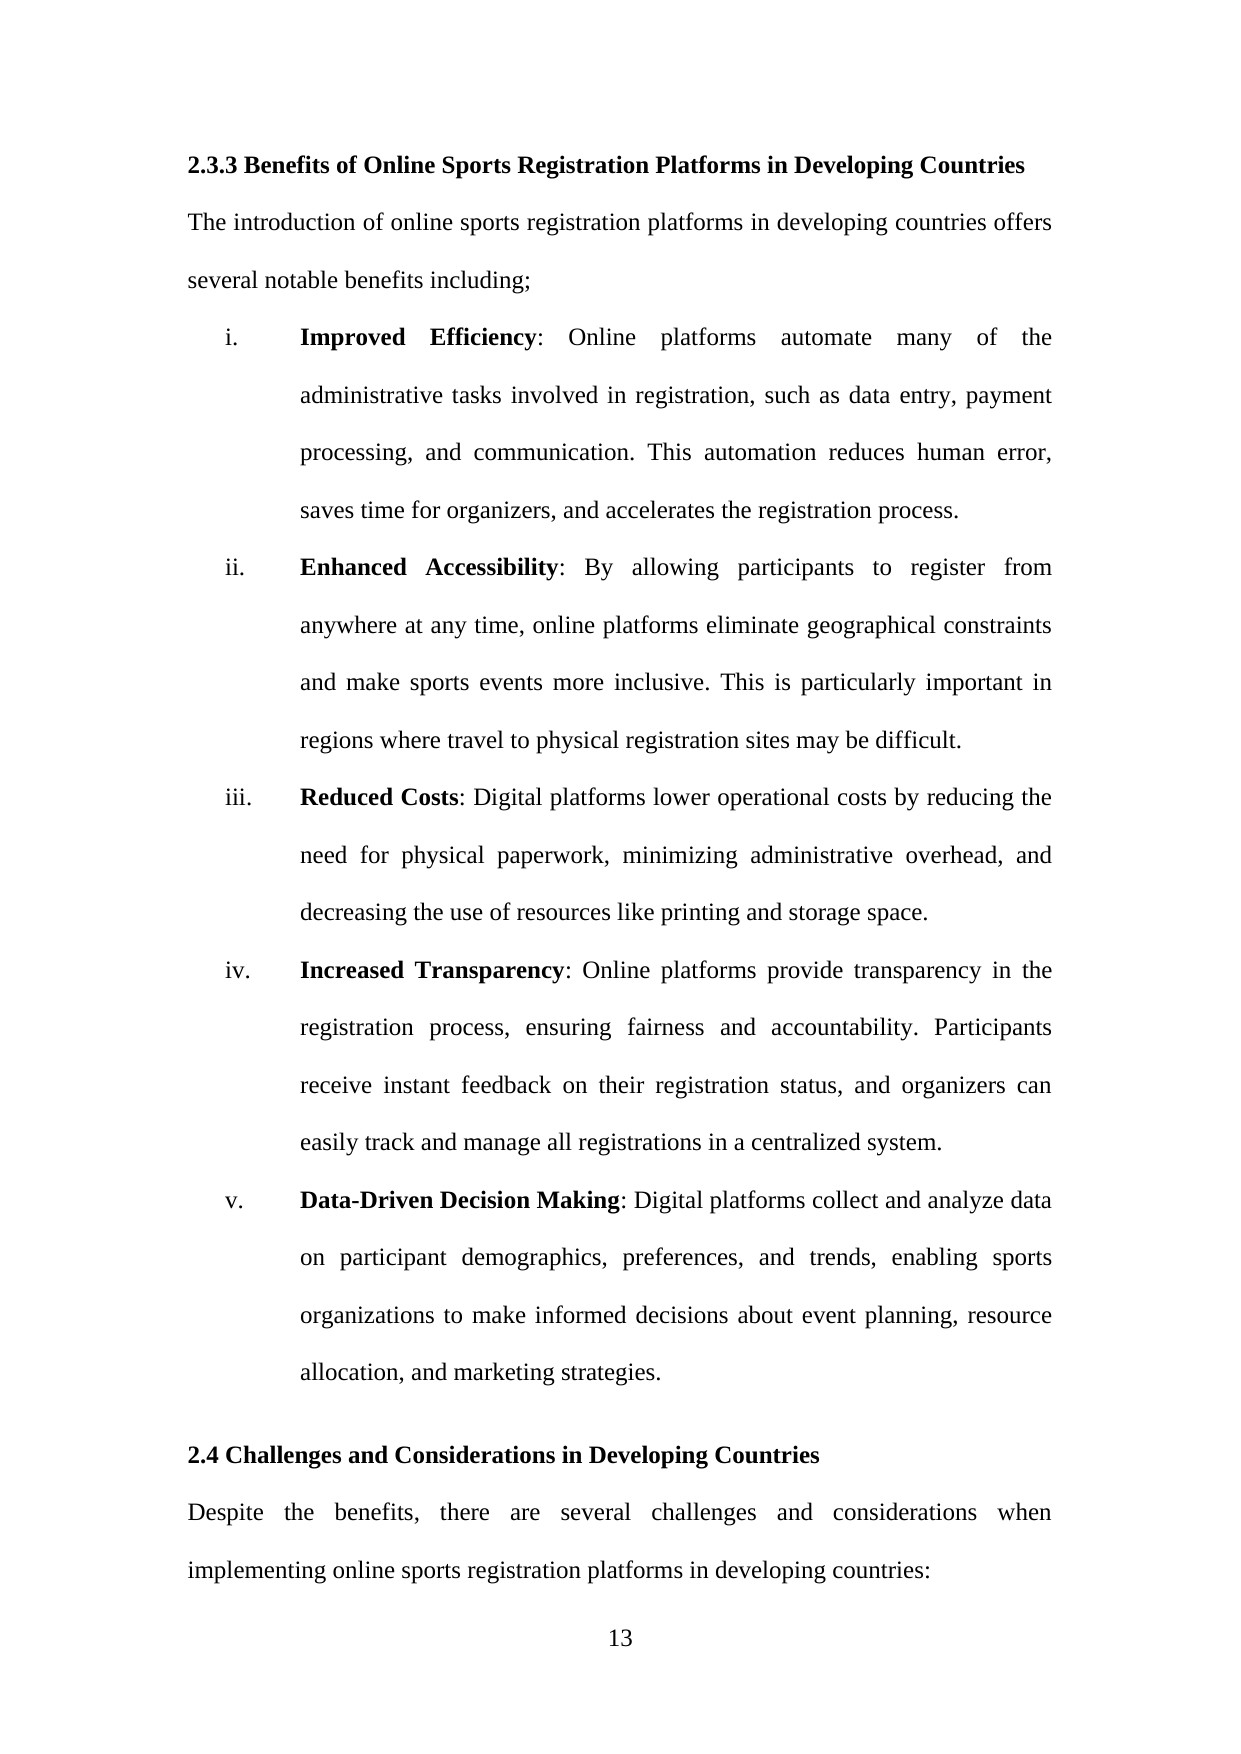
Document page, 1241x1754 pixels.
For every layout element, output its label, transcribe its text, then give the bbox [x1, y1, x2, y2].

list Enhanced Accessibility: By allowing participants to register from anywhere at any time, online platforms eliminate geographical constraints and make sports events more inclusive. This is particularly important in regions where travel to physical registration sites may be difficult. [225, 552, 1053, 754]
list Improved Efficiency: Online platforms automate many of the administrative tasks involved in registration, such as data entry, payment processing, and communication. This automation reduces human error, saves time for organizers, and accelerates the registration process. [225, 322, 1053, 524]
list Data-Driven Decision Making: Digital platforms collect and analyze data on participant demographics, preferences, and trends, enabling sports organizations to make informed decisions about event planning, resource allocation, and marketing strategies. [225, 1185, 1053, 1386]
list Increased Transparency: Online platforms provide transparency in the registration process, ensuring fairness and accountability. Participants receive instant feedback on their registration status, and organizers can easily track and manage all registrations in a centralized system. [225, 955, 1053, 1156]
text The introduction of online sports registration platforms in developing countries offers several notable benefits including; [187, 207, 1053, 294]
subtitle 2.4 Challenges and Considerations in Developing Countries [187, 1440, 1053, 1469]
list Reduced Costs: Digital platforms lower operational costs by reducing the need for physical paperwork, minimizing administrative overhead, and decreasing the use of resources like printing and storage space. [225, 782, 1053, 926]
text Despite the benefits, there are several challenges and considerations when implementing online sports registration platforms in developing countries: [187, 1497, 1053, 1584]
subtitle 2.3.3 Benefits of Online Sports Registration Platforms in Developing Countries [187, 150, 1053, 179]
